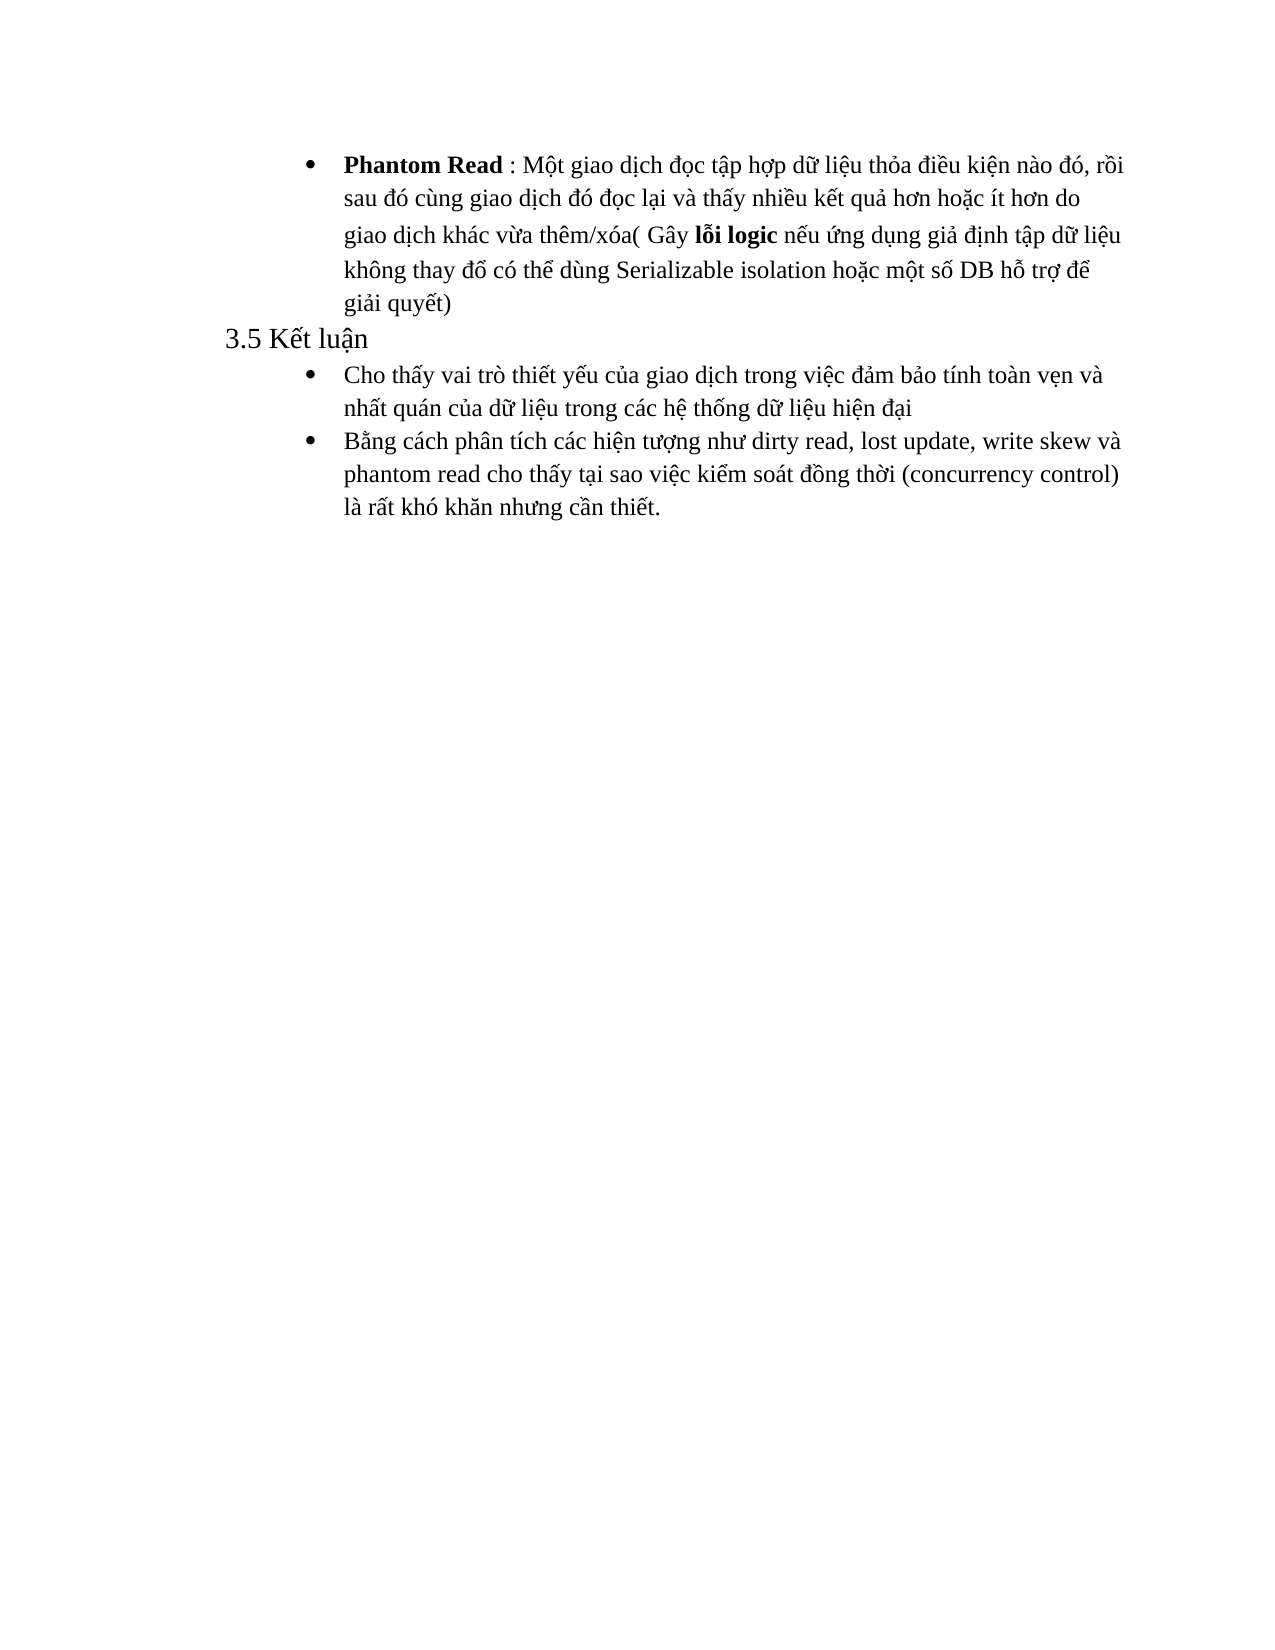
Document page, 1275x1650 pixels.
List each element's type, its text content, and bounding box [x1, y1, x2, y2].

list Cho thấy vai trò thiết yếu của giao dịch trong việc đảm bảo tính toàn vẹn và nhất quán của dữ liệu trong các hệ thống dữ liệu hiện đại [306, 360, 1125, 422]
list Kết luận [225, 321, 1125, 355]
list Bằng cách phân tích các hiện tượng như dirty read, lost update, write skew và phantom read cho thấy tại sao việc kiểm soát đồng thời (concurrency control) là rất khó khăn nhưng cần thiết. [306, 426, 1125, 521]
list Phantom Read : Một giao dịch đọc tập hợp dữ liệu thỏa điều kiện nào đó, rồi sau đó cùng giao dịch đó đọc lại và thấy nhiều kết quả hơn hoặc ít hơn do giao dịch khác vừa thêm/xóa( Gây lỗi logic nếu ứng dụng giả định tập dữ liệu không thay đổ có thể dùng Serializable isolation hoặc một số DB hỗ trợ để giải quyết) [306, 150, 1125, 317]
